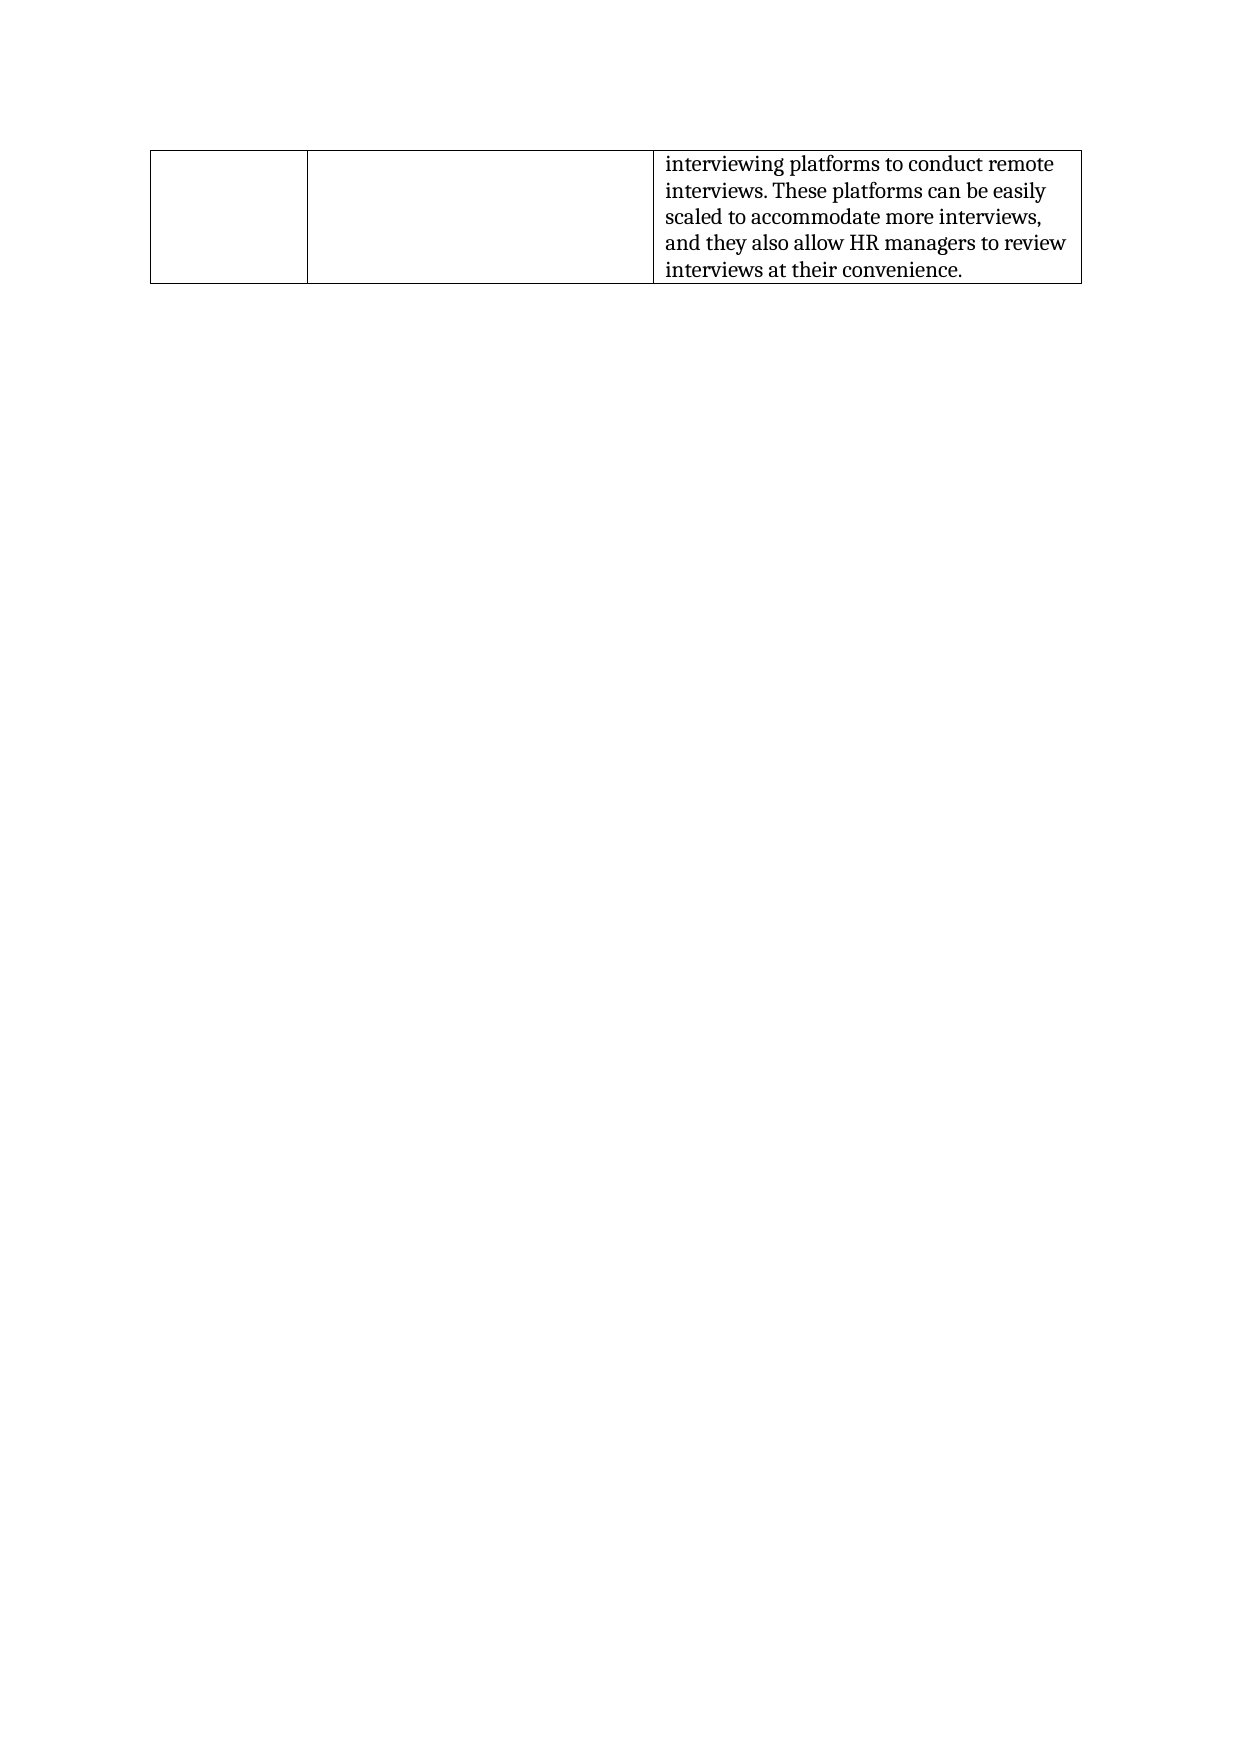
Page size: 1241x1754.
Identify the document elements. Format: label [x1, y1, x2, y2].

table_cell [654, 151, 1081, 283]
table_cell [308, 151, 653, 283]
table_cell [151, 151, 307, 283]
